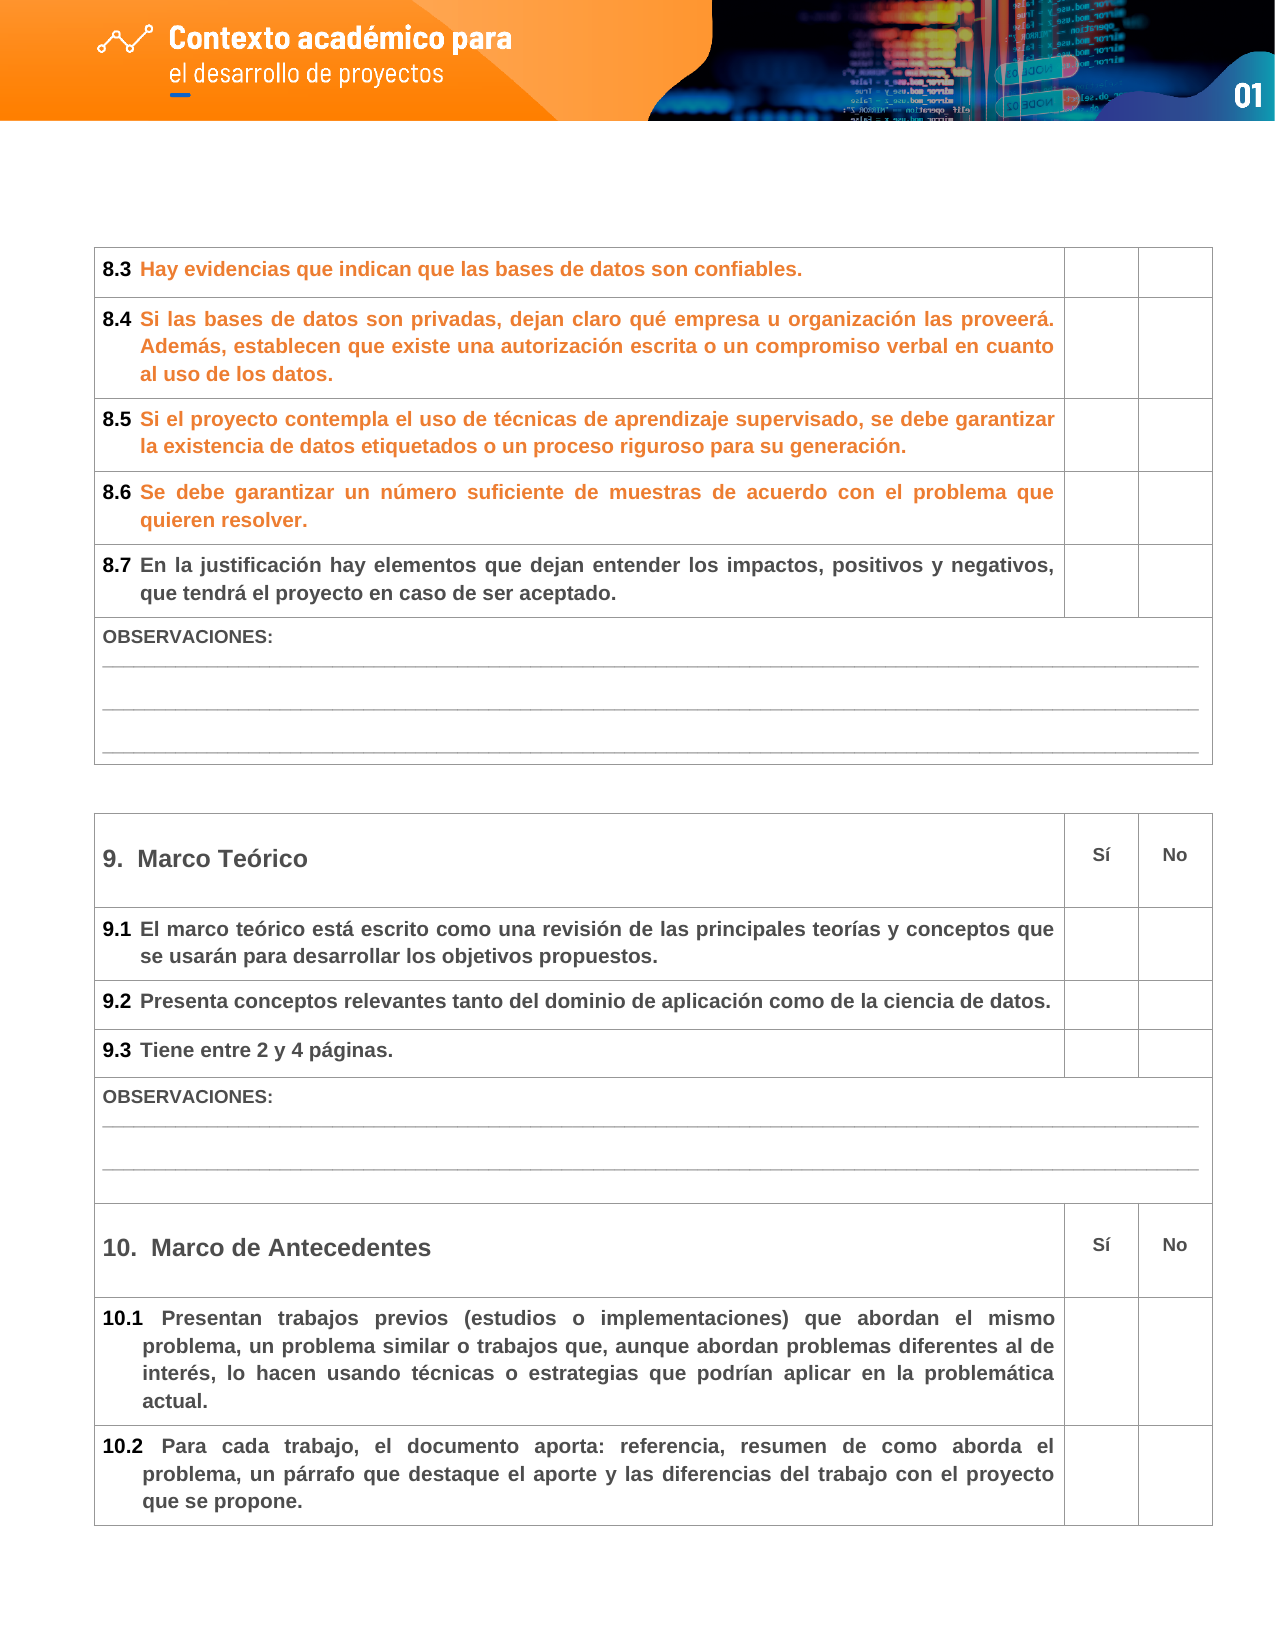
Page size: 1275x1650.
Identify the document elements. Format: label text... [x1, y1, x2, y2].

table_header 9. Marco Teórico [95, 814, 1064, 907]
table_cell [1139, 1298, 1212, 1425]
table_cell [1139, 908, 1212, 980]
table_cell [1139, 399, 1212, 471]
table_cell Sí [1065, 1204, 1138, 1297]
table_cell [1065, 908, 1138, 980]
table_cell El marco teórico está escrito como una revisión de las principales teorías y conceptos que se usarán para desarrollar los objetivos propuestos. [95, 908, 1064, 980]
table_cell [1139, 981, 1212, 1028]
table_cell [1139, 1030, 1212, 1077]
table_header No [1139, 814, 1212, 907]
table_cell [1065, 399, 1138, 471]
table_cell Tiene entre 2 y 4 páginas. [95, 1030, 1064, 1077]
table_cell [1139, 248, 1212, 297]
table_cell [1139, 545, 1212, 617]
table_header Sí [1065, 814, 1138, 907]
table_cell [1139, 472, 1212, 543]
picture [0, 0, 1275, 121]
table_cell [1065, 981, 1138, 1028]
table_cell Si el proyecto contempla el uso de técnicas de aprendizaje supervisado, se debe garantizar la existencia de datos etiquetados o un proceso riguroso para su generación. [95, 399, 1064, 471]
table_cell [1065, 545, 1138, 617]
table_cell Si las bases de datos son privadas, dejan claro qué empresa u organización las proveerá. Además, establecen que existe una autorización escrita o un compromiso verbal en cuanto al uso de los datos. [95, 298, 1064, 397]
table_cell [1139, 1426, 1212, 1525]
table_cell Para cada trabajo, el documento aporta: referencia, resumen de como aborda el problema, un párrafo que destaque el aporte y las diferencias del trabajo con el proyecto que se propone. [95, 1426, 1064, 1525]
table_cell Presenta conceptos relevantes tanto del dominio de aplicación como de la ciencia de datos. [95, 981, 1064, 1028]
table_cell [1065, 1298, 1138, 1425]
table_cell Se debe garantizar un número suficiente de muestras de acuerdo con el problema que quieren resolver. [95, 472, 1064, 543]
table_cell Presentan trabajos previos (estudios o implementaciones) que abordan el mismo problema, un problema similar o trabajos que, aunque abordan problemas diferentes al de interés, lo hacen usando técnicas o estrategias que podrían aplicar en la problemática actual. [95, 1298, 1064, 1425]
table_cell OBSERVACIONES: _________________________________________________________________________________________________________ _________________________________________________________________________________________________________ [95, 1078, 1212, 1202]
table_cell [1139, 298, 1212, 397]
table_cell [1065, 248, 1138, 297]
table_cell [1065, 298, 1138, 397]
table_cell [1065, 1426, 1138, 1525]
table_cell En la justificación hay elementos que dejan entender los impactos, positivos y negativos, que tendrá el proyecto en caso de ser aceptado. [95, 545, 1064, 617]
table_cell [1065, 1030, 1138, 1077]
table_cell No [1139, 1204, 1212, 1297]
table_cell [1065, 472, 1138, 543]
table_cell Hay evidencias que indican que las bases de datos son confiables. [95, 248, 1064, 297]
table_cell OBSERVACIONES: _________________________________________________________________________________________________________ _________________________________________________________________________________________________________ _________________________________________________________________________________________________________ [95, 618, 1212, 764]
table_cell 10. Marco de Antecedentes [95, 1204, 1064, 1297]
